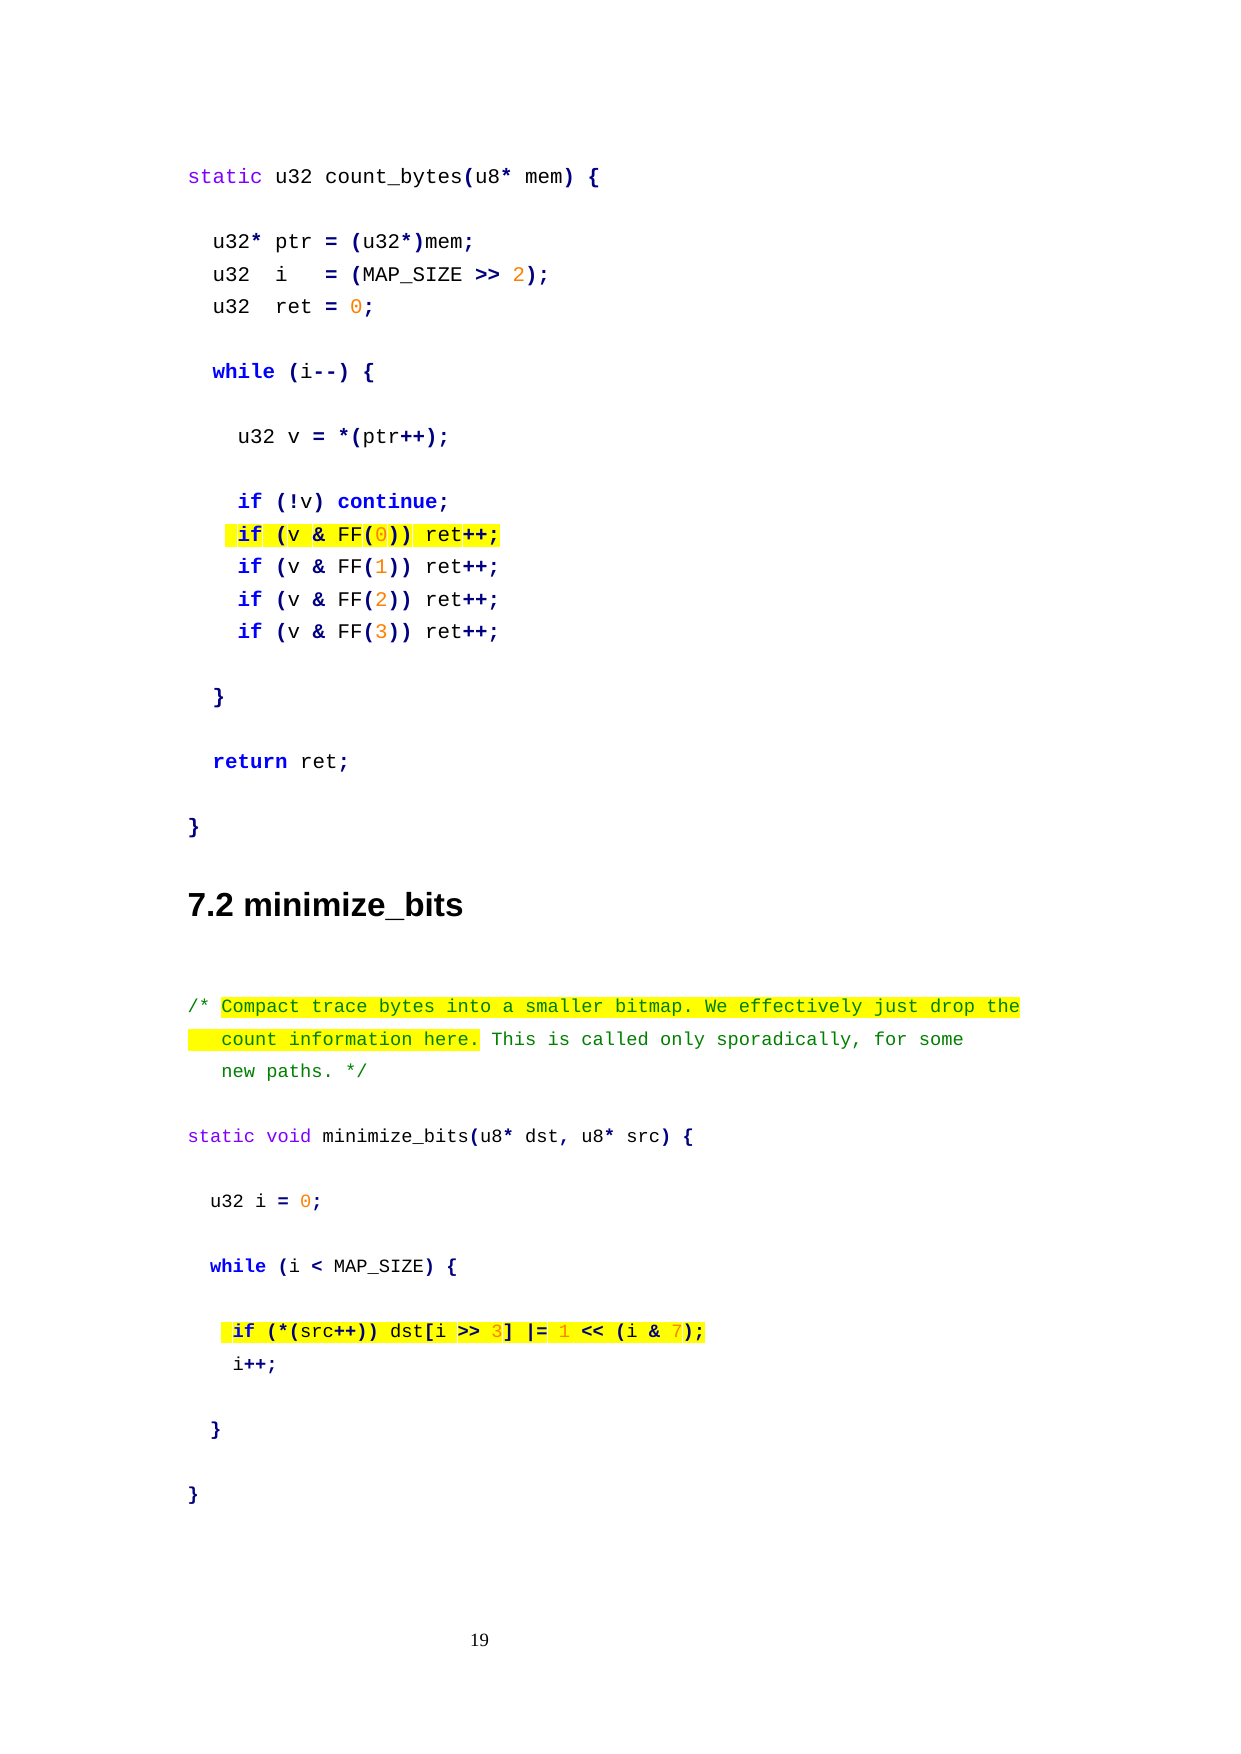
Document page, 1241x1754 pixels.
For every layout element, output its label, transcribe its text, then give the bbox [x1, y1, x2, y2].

text count information here. This is called only sporadically, for some [187, 1024, 1053, 1056]
text u32 i = (MAP_SIZE >> 2); [187, 259, 1053, 292]
text } [187, 1414, 1053, 1446]
text if (v & FF(0)) ret++; [187, 519, 1053, 552]
text return ret; [187, 747, 1053, 779]
text u32* ptr = (u32*)mem; [187, 227, 1053, 259]
text if (v & FF(2)) ret++; [187, 584, 1053, 617]
text i++; [187, 1349, 1053, 1381]
text u32 v = *(ptr++); [187, 422, 1053, 454]
list } [187, 1479, 1053, 1511]
text u32 i = 0; [187, 1186, 1053, 1219]
text if (v & FF(3)) ret++; [187, 617, 1053, 649]
text if (!v) continue; [187, 487, 1053, 519]
text while (i < MAP_SIZE) { [187, 1251, 1053, 1284]
text if (v & FF(1)) ret++; [187, 552, 1053, 584]
text } [187, 682, 1053, 714]
text static u32 count_bytes(u8* mem) { [187, 162, 1053, 194]
subtitle 7.2 minimize_bits [187, 872, 1053, 937]
text /* Compact trace bytes into a smaller bitmap. We effectively just drop the [187, 991, 1053, 1024]
list } [187, 812, 1053, 844]
text u32 ret = 0; [187, 292, 1053, 324]
text static void minimize_bits(u8* dst, u8* src) { [187, 1121, 1053, 1154]
text while (i--) { [187, 357, 1053, 389]
text new paths. */ [187, 1056, 1053, 1089]
text if (*(src++)) dst[i >> 3] |= 1 << (i & 7); [187, 1316, 1053, 1349]
